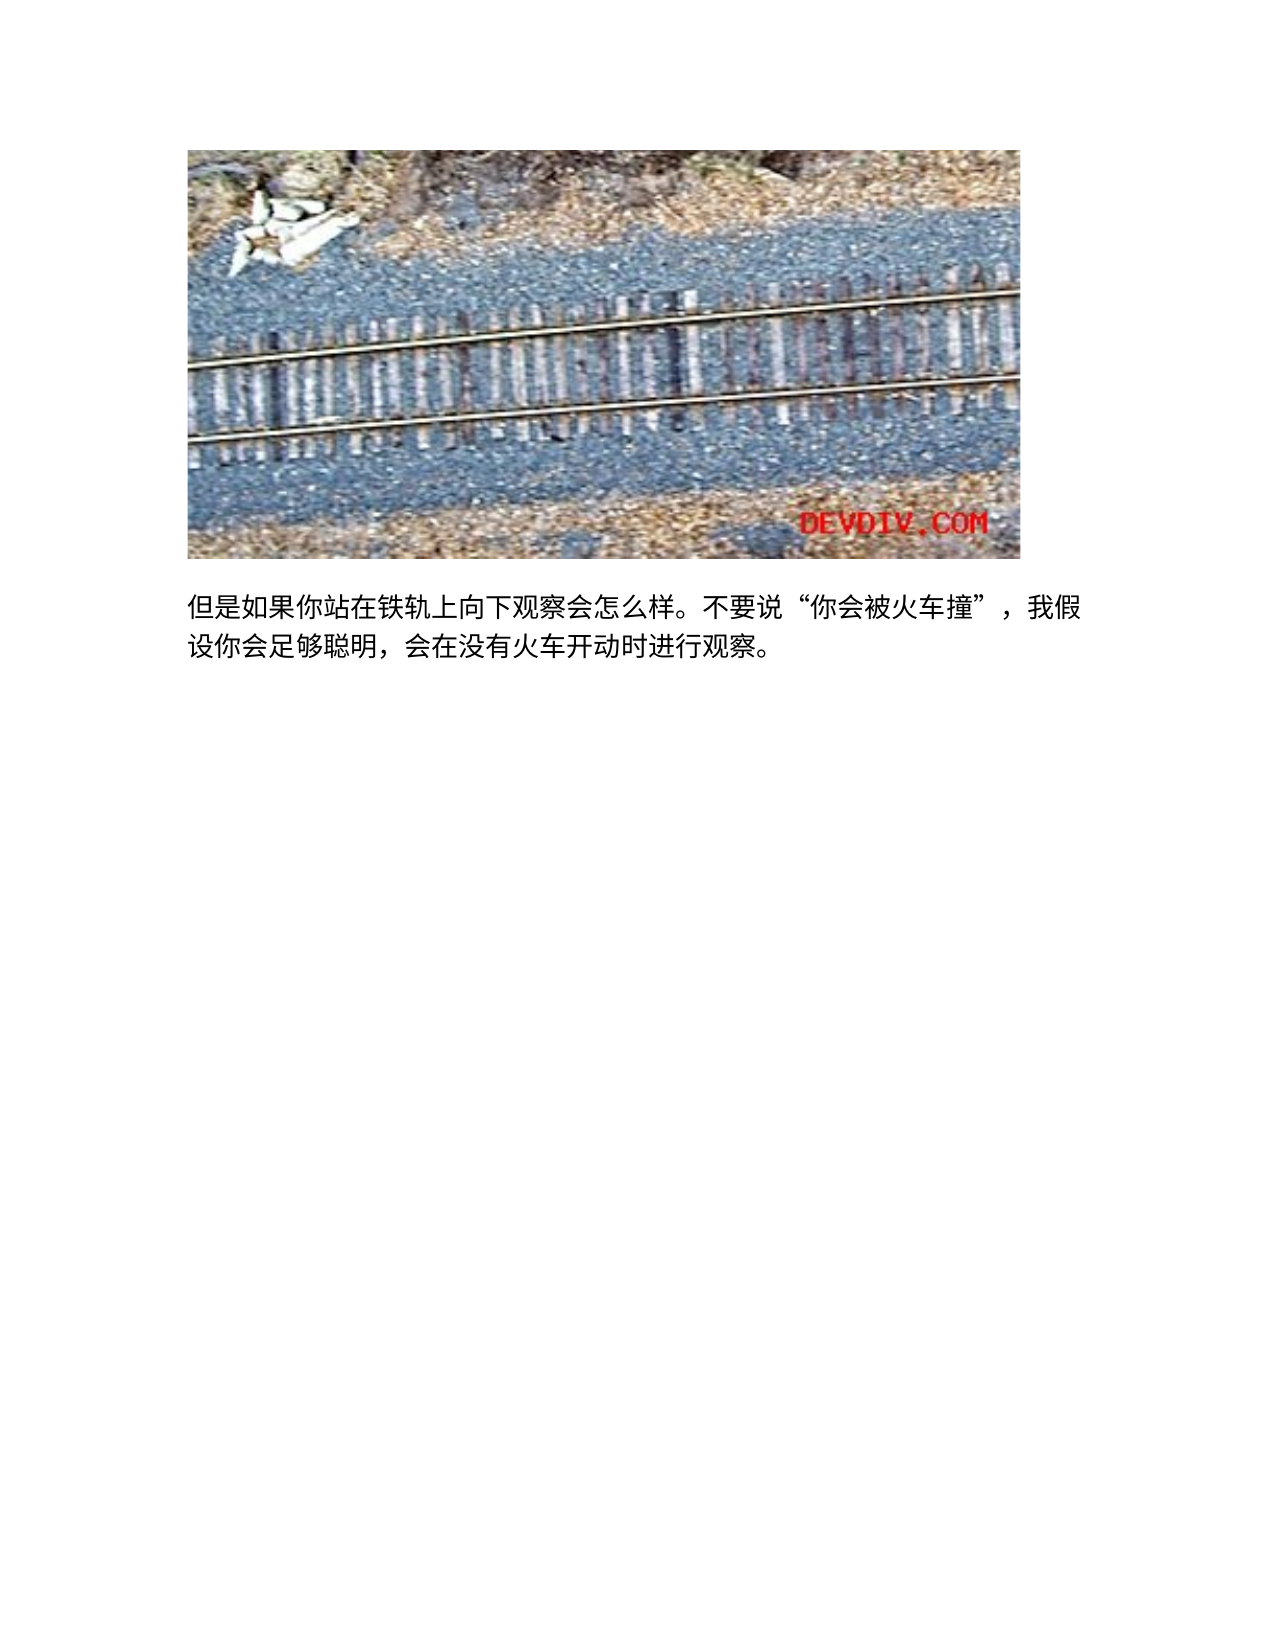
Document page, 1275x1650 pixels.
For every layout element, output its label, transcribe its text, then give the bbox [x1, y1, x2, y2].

picture [187, 150, 1021, 559]
text 但是如果你站在铁轨上向下观察会怎么样。不要说“你会被火车撞”，我假设你会足够聪明，会在没有火车开动时进行观察。 [187, 586, 1087, 664]
